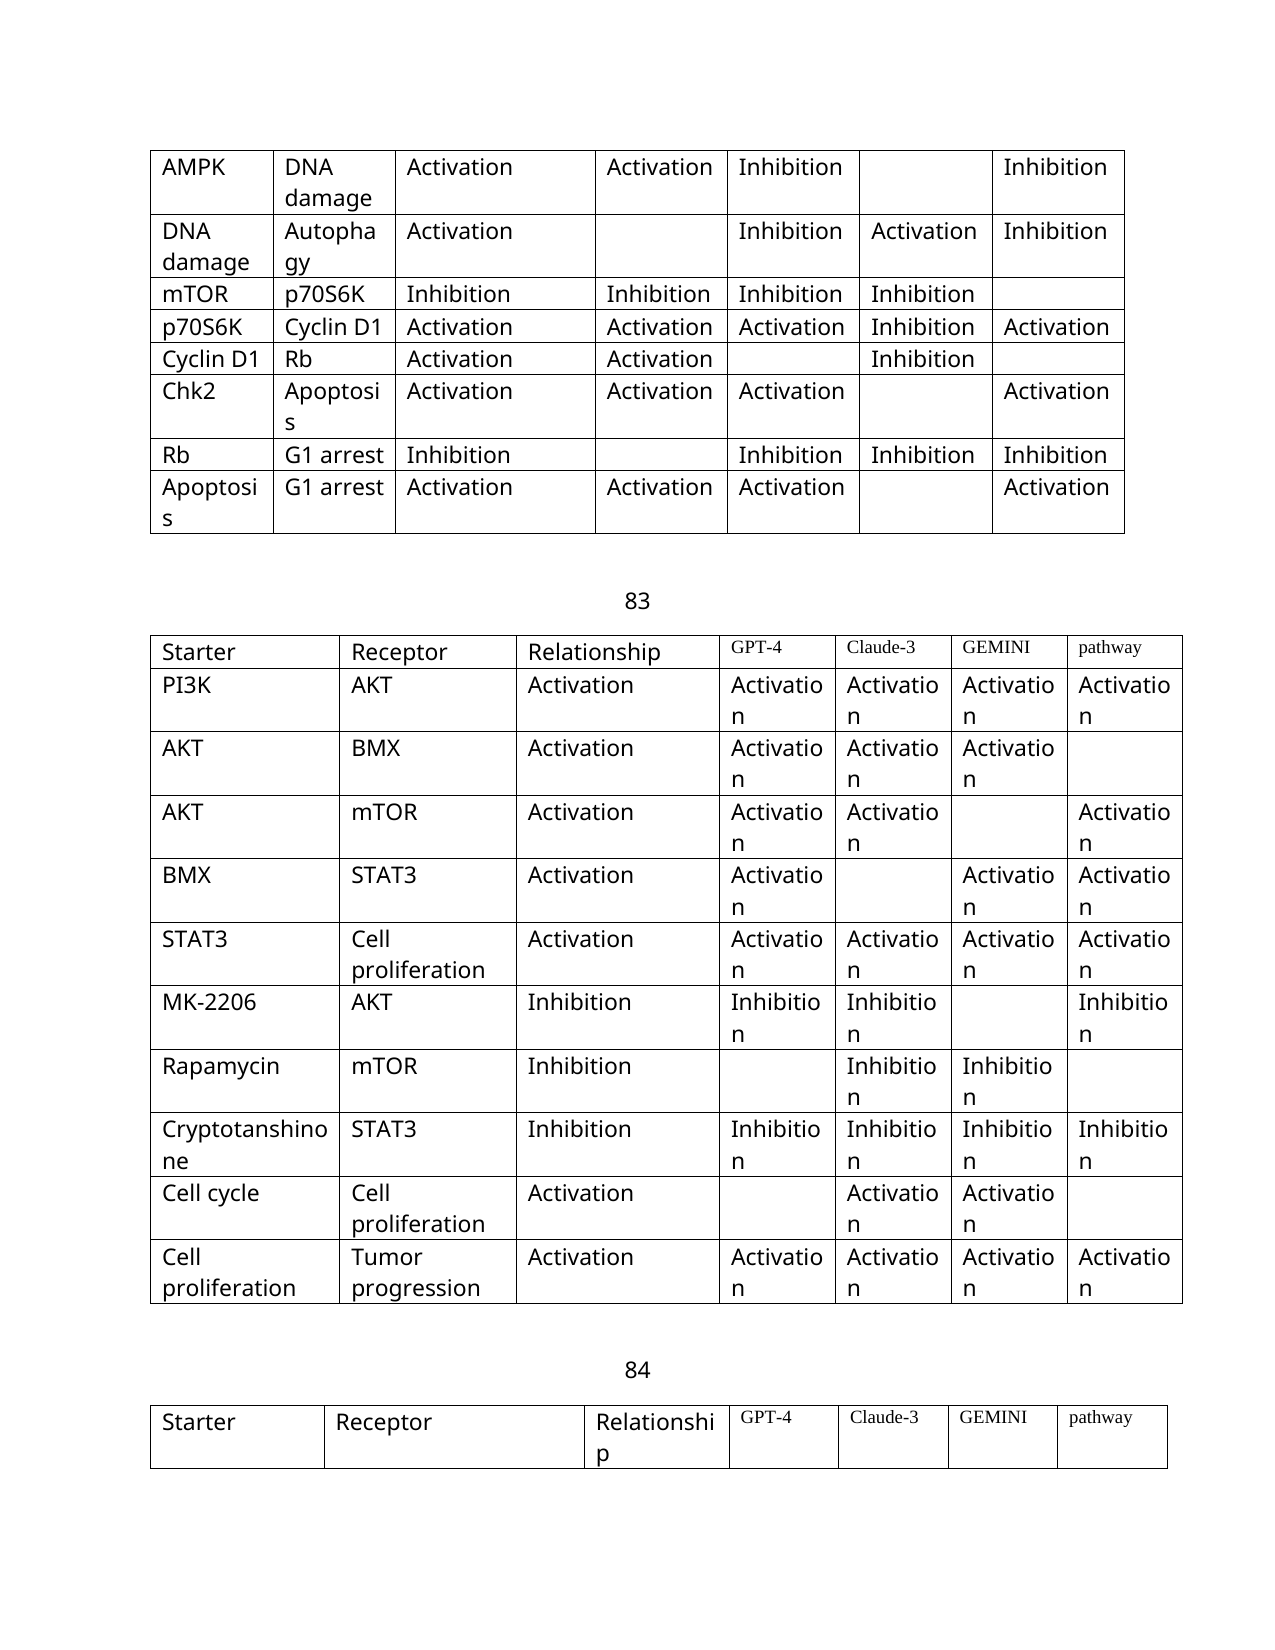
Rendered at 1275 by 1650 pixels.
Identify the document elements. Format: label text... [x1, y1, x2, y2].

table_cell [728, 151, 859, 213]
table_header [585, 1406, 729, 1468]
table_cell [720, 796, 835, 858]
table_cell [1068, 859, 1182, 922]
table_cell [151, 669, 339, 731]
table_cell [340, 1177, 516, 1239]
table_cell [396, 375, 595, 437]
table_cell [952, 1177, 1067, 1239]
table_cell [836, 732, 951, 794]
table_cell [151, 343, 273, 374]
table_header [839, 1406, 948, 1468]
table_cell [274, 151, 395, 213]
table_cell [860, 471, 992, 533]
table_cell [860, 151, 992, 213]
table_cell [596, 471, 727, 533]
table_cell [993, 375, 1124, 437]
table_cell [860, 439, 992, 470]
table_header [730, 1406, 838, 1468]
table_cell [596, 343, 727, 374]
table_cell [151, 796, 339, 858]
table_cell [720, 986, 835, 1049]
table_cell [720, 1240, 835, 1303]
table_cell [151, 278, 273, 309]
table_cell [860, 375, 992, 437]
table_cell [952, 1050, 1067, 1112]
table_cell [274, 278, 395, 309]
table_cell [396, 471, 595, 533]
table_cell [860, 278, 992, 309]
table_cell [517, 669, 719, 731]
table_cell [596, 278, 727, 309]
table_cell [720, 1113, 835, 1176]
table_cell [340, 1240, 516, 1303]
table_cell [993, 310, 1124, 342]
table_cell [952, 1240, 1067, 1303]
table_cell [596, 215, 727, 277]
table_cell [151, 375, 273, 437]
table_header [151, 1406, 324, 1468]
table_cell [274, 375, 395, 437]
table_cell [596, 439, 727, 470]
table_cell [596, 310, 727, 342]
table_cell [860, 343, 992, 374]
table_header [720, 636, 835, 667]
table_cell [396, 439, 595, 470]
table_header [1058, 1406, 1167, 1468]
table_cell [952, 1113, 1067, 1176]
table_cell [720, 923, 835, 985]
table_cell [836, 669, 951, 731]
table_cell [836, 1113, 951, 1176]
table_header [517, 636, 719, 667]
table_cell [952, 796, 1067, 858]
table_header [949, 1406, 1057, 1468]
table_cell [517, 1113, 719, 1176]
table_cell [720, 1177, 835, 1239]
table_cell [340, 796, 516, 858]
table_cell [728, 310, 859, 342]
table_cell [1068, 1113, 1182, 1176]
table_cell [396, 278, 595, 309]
text 83 [150, 585, 1125, 616]
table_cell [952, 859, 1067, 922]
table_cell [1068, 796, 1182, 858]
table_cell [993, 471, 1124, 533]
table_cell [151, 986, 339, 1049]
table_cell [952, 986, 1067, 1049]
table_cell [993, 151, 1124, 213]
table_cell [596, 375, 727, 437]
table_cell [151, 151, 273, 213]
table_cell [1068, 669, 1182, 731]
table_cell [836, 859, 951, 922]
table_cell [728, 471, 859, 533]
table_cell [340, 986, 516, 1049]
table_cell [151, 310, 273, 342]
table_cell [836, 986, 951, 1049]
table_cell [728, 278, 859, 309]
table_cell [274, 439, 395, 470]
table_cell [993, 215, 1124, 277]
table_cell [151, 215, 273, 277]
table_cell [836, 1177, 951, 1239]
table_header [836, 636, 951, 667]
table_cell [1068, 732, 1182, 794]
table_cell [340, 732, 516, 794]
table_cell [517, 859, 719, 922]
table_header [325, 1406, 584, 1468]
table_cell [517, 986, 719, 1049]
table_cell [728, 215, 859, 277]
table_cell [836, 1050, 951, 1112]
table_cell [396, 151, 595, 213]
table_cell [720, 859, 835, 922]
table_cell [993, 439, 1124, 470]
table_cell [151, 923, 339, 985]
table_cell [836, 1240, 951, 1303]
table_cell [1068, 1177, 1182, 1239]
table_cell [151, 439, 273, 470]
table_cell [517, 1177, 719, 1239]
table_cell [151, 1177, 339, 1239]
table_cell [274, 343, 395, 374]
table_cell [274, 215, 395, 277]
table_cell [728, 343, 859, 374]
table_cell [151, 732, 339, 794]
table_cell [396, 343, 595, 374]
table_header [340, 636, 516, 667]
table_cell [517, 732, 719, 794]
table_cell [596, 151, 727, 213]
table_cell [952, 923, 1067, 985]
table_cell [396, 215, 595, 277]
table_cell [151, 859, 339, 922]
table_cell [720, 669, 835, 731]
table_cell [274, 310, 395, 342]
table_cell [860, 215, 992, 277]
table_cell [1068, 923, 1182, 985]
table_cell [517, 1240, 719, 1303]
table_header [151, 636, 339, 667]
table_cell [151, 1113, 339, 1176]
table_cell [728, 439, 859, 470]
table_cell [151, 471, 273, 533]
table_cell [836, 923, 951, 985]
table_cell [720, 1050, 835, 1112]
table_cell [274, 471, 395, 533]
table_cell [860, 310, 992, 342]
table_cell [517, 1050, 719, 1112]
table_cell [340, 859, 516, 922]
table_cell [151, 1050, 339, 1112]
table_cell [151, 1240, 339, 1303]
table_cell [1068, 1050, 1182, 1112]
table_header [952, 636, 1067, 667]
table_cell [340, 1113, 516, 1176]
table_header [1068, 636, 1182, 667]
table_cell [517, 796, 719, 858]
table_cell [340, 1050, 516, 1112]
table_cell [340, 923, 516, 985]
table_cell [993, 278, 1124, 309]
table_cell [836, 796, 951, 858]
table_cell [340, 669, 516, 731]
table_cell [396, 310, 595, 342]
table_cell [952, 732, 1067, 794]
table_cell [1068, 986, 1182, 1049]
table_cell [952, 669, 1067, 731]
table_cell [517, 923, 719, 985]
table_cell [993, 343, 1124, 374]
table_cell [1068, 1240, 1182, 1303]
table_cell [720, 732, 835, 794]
text 84 [150, 1354, 1125, 1386]
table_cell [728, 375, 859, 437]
